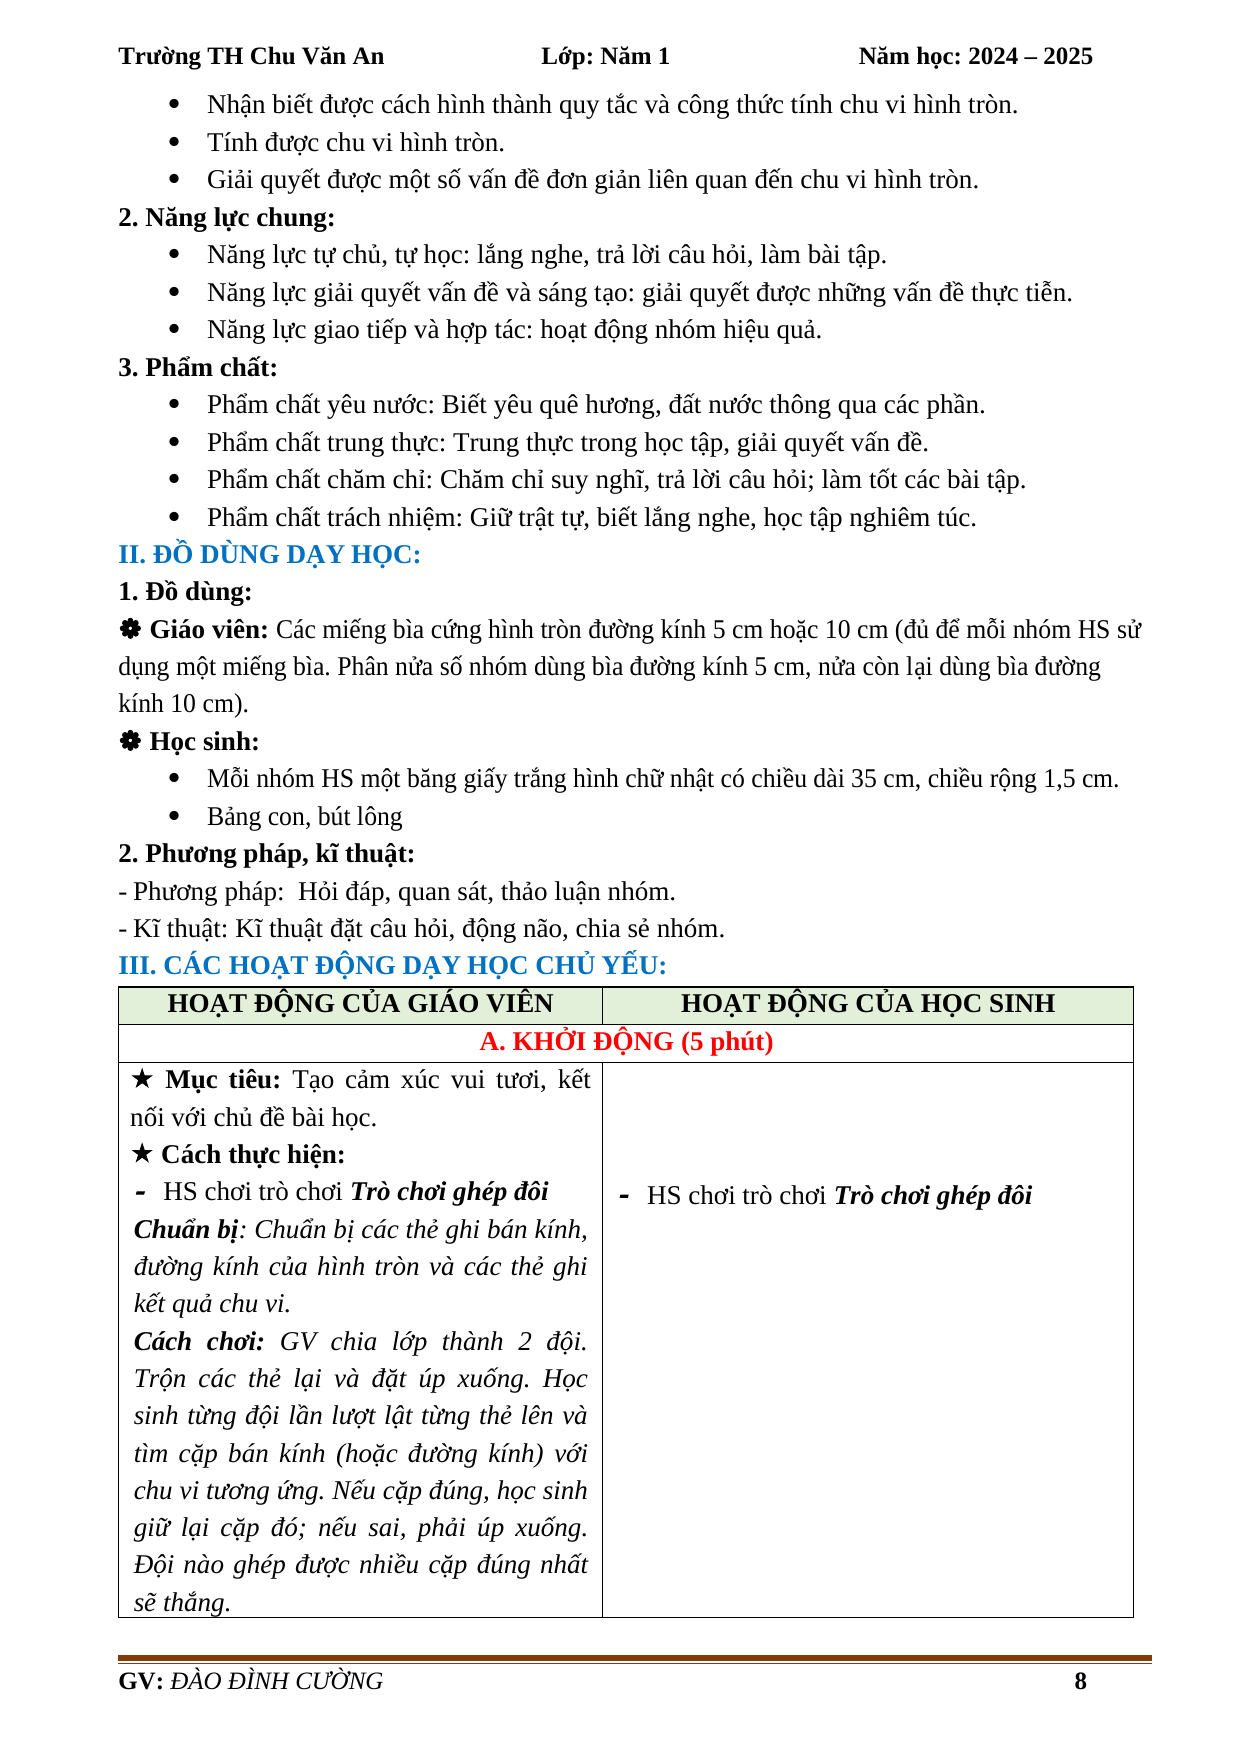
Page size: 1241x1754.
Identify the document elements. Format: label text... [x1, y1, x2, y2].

list Năng lực giải quyết vấn đề và sáng tạo: giải quyết được những vấn đề thực tiễn. [169, 276, 1152, 307]
list Kĩ thuật: Kĩ thuật đặt câu hỏi, động não, chia sẻ nhóm. [118, 912, 1152, 943]
list Tính được chu vi hình tròn. [169, 126, 1152, 157]
list Phẩm chất trách nhiệm: Giữ trật tự, biết lắng nghe, học tập nghiêm túc. [169, 501, 1152, 532]
list Phẩm chất yêu nước: Biết yêu quê hương, đất nước thông qua các phần. [169, 388, 1152, 419]
list Năng lực tự chủ, tự học: lắng nghe, trả lời câu hỏi, làm bài tập. [169, 238, 1152, 270]
list Phẩm chất chăm chỉ: Chăm chỉ suy nghĩ, trả lời câu hỏi; làm tốt các bài tập. [169, 463, 1152, 494]
text 2. Năng lực chung: [118, 201, 1152, 232]
list Mỗi nhóm HS một băng giấy trắng hình chữ nhật có chiều dài 35 cm, chiều rộng 1,5 cm. [169, 762, 1152, 793]
list Nhận biết được cách hình thành quy tắc và công thức tính chu vi hình tròn. [169, 89, 1152, 120]
table_header HOẠT ĐỘNG CỦA GIÁO VIÊN [119, 988, 602, 1024]
list Năng lực giao tiếp và hợp tác: hoạt động nhóm hiệu quả. [169, 313, 1152, 345]
text Học sinh: [118, 725, 1152, 756]
list Giải quyết được một số vấn đề đơn giản liên quan đến chu vi hình tròn. [169, 164, 1152, 195]
table_cell A. KHỞI ĐỘNG (5 phút) [119, 1025, 1133, 1062]
table_header HOẠT ĐỘNG CỦA HỌC SINH [603, 988, 1133, 1024]
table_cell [603, 1063, 1133, 1617]
list Phương pháp: Hỏi đáp, quan sát, thảo luận nhóm. [118, 874, 1152, 906]
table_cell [119, 1063, 602, 1617]
list Phẩm chất trung thực: Trung thực trong học tập, giải quyết vấn đề. [169, 426, 1152, 457]
text III. CÁC HOẠT ĐỘNG DẠY HỌC CHỦ YẾU: [118, 949, 1152, 980]
text 2. Phương pháp, kĩ thuật: [118, 837, 1152, 868]
text Giáo viên: Các miếng bìa cứng hình tròn đường kính 5 cm hoặc 10 cm (đủ để mỗi nhóm HS sử dụng một miếng bìa. Phân nửa số nhóm dùng bìa đường kính 5 cm, nửa còn lại dùng bìa đường kính 10 cm). [118, 613, 1152, 719]
text II. ĐỒ DÙNG DẠY HỌC: [118, 538, 1152, 569]
text 1. Đồ dùng: [118, 576, 1152, 607]
list Bảng con, bút lông [169, 800, 1152, 831]
text 3. Phẩm chất: [118, 351, 1152, 382]
